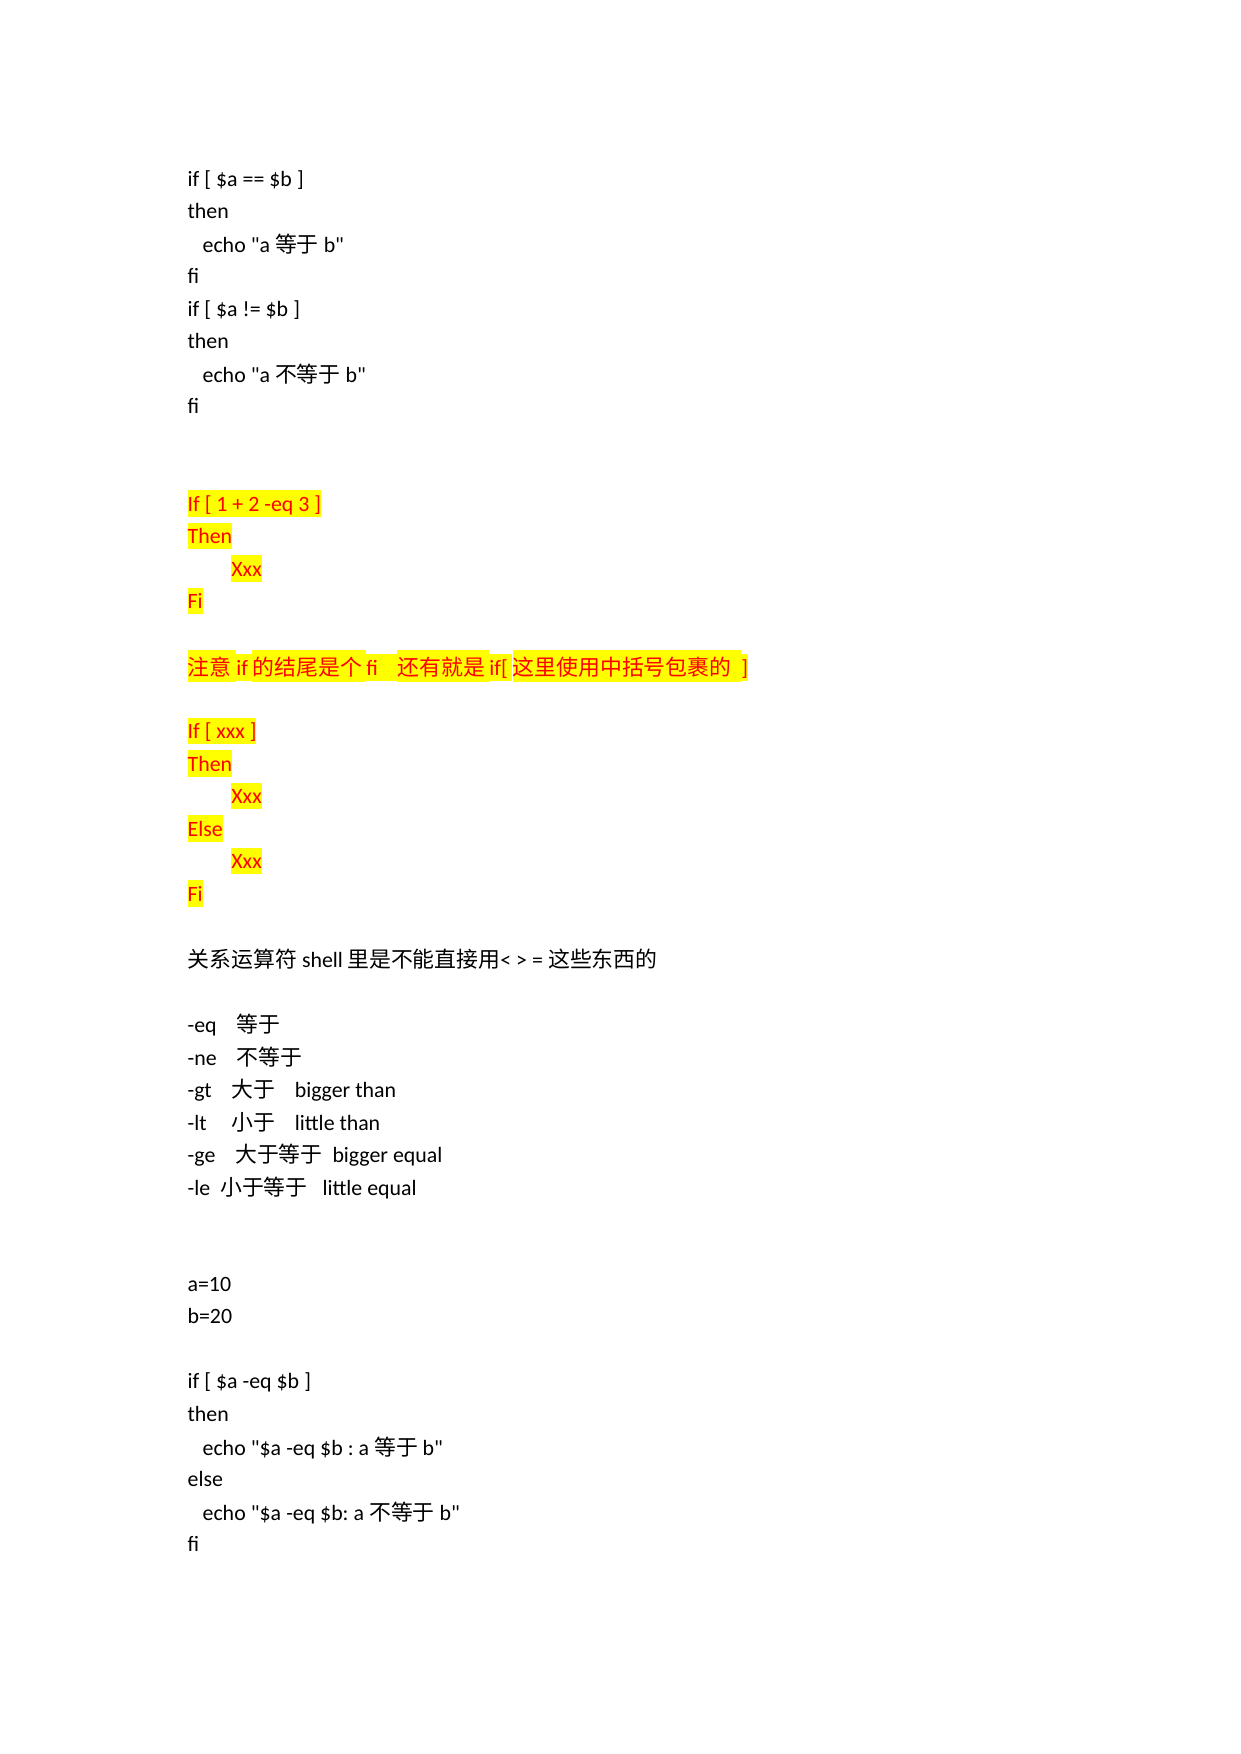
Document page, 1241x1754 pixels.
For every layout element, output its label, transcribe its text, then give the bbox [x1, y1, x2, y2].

text 关系运算符 shell里是不能直接用< > = 这些东西的 [187, 942, 1053, 974]
text Then [187, 747, 1053, 779]
text Fi [187, 584, 1053, 617]
text Xxx [187, 779, 1053, 812]
text Then [187, 519, 1053, 552]
text Else [187, 812, 1053, 844]
text 注意 if的结尾是个fi 还有就是if[ 这里使用中括号包裹的 ] [187, 649, 1053, 682]
text Xxx [187, 552, 1053, 584]
text if [ $a == $b ] then echo "a 等于 b" fi if [ $a != $b ] then echo "a 不等于 b" fi [187, 162, 1053, 422]
text Fi [187, 877, 1053, 909]
text -ne 不等于 [187, 1039, 1053, 1072]
text -le 小于等于 little equal [187, 1169, 1053, 1202]
text -gt 大于 bigger than [187, 1072, 1053, 1104]
text If [ xxx ] [187, 714, 1053, 747]
text -ge 大于等于 bigger equal [187, 1137, 1053, 1169]
text Xxx [187, 844, 1053, 877]
text a=10 b=20 if [ $a -eq $b ] then echo "$a -eq $b : a 等于 b" else echo "$a -eq $b: a 不等于 b" fi [187, 1202, 1053, 1559]
text -lt 小于 little than [187, 1104, 1053, 1137]
text -eq 等于 [187, 1007, 1053, 1039]
text If [ 1 + 2 -eq 3 ] [187, 487, 1053, 519]
